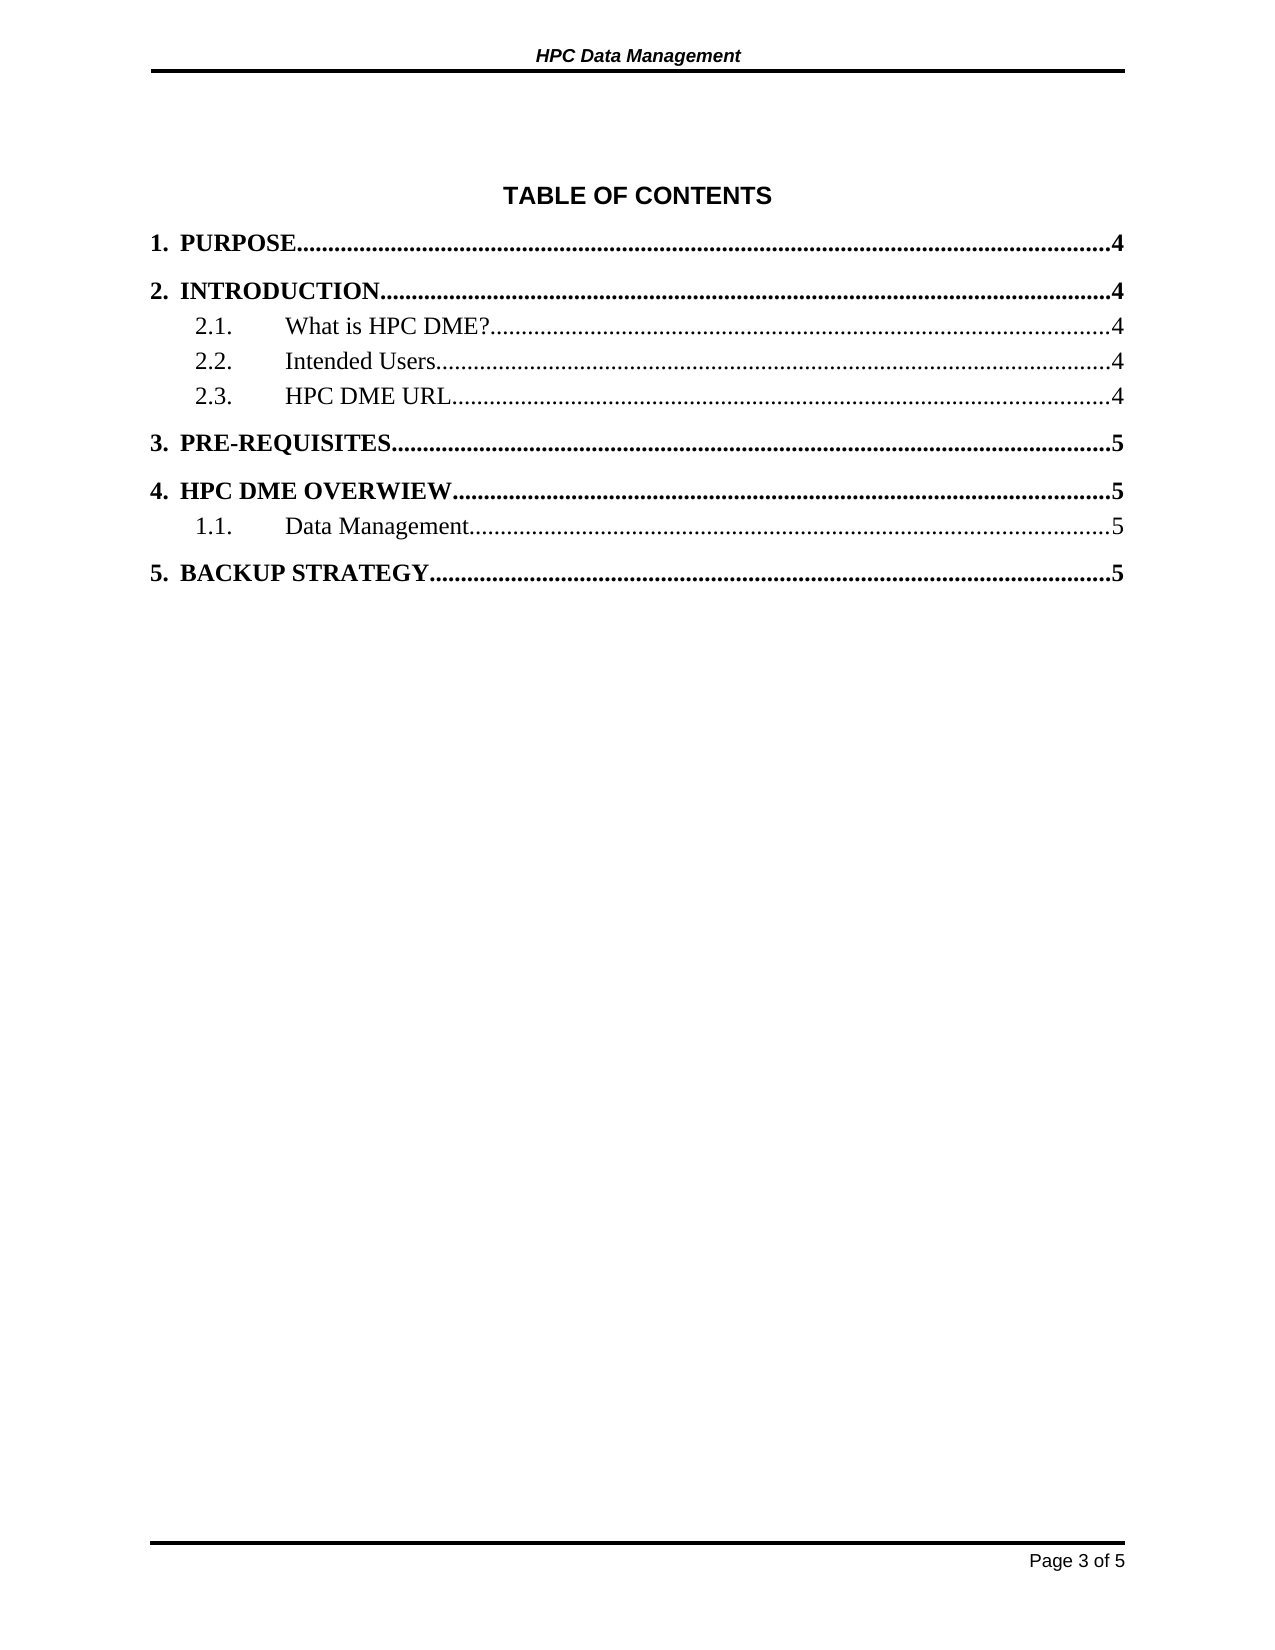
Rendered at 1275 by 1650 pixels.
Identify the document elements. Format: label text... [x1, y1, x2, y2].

text 4. HPC DME Overwiew 5 [150, 476, 1125, 504]
text 3. Pre-Requisites 5 [150, 428, 1125, 457]
title TABLE OF CONTENTS [150, 181, 1125, 209]
text 1.1. Data Management 5 [195, 511, 1125, 539]
text 2. Introduction 4 [150, 276, 1125, 304]
text 1. Purpose 4 [150, 228, 1125, 257]
text 5. Backup strategy 5 [150, 558, 1125, 587]
text 2.2. Intended Users 4 [195, 346, 1125, 374]
text 2.3. HPC DME URL 4 [195, 381, 1125, 409]
text 2.1. What is HPC DME? 4 [195, 311, 1125, 339]
